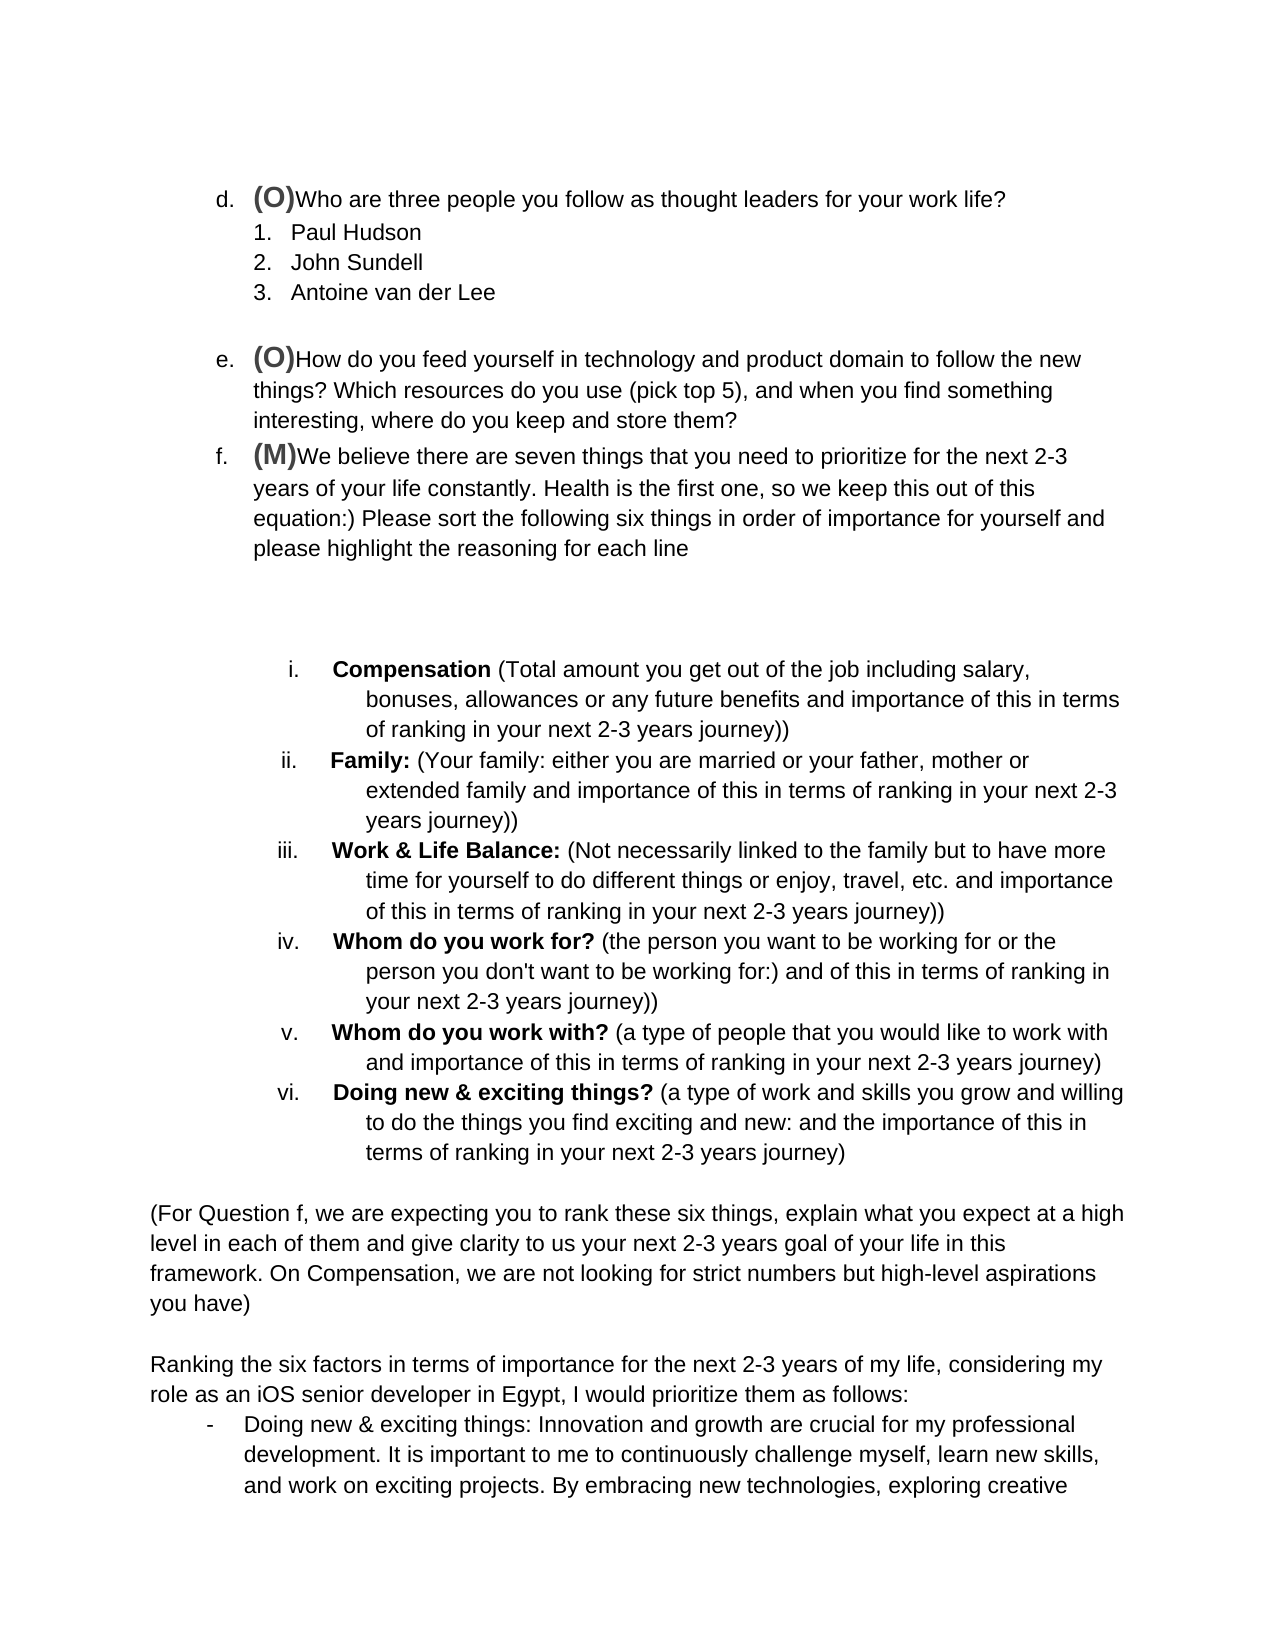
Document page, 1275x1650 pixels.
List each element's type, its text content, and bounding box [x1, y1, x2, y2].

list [206, 1411, 1125, 1498]
list Antoine van der Lee [253, 279, 1125, 306]
text vi. Doing new & exciting things? (a type of work and skills you grow and willing to do the things you find exciting and new: and the importance of this in terms of ranking in your next 2-3 years journey) [66, 1079, 1125, 1166]
text e. (O)How do you feed yourself in technology and product domain to follow the new things? Which resources do you use (pick top 5), and when you find something interesting, where do you keep and store them? [216, 339, 1125, 433]
text f. (M)We believe there are seven things that you need to prioritize for the next 2-3 years of your life constantly. Health is the first one, so we keep this out of this equation:) Please sort the following six things in order of importance for yourself and please highlight the reasoning for each line [216, 437, 1125, 562]
text iii. Work & Life Balance: (Not necessarily linked to the family but to have more time for yourself to do different things or enjoy, travel, etc. and importance of this in terms of ranking in your next 2-3 years journey)) [66, 837, 1125, 924]
text i. Compensation (Total amount you get out of the job including salary, bonuses, allowances or any future benefits and importance of this in terms of ranking in your next 2-3 years journey)) [66, 656, 1125, 743]
list John Sundell [253, 249, 1125, 275]
list Paul Hudson [253, 219, 1125, 245]
text ii. Family: (Your family: either you are married or your father, mother or extended family and importance of this in terms of ranking in your next 2-3 years journey)) [66, 747, 1125, 833]
text iv. Whom do you work for? (the person you want to be working for or the person you don't want to be working for:) and of this in terms of ranking in your next 2-3 years journey)) [66, 928, 1125, 1015]
text Ranking the six factors in terms of importance for the next 2-3 years of my life, considering my role as an iOS senior developer in Egypt, I would prioritize them as follows: [150, 1351, 1125, 1407]
text (For Question f, we are expecting you to rank these six things, explain what you expect at a high level in each of them and give clarity to us your next 2-3 years goal of your life in this framework. On Compensation, we are not looking for strict numbers but high-level aspirations you have) [150, 1200, 1125, 1317]
text d. (O)Who are three people you follow as thought leaders for your work life? [216, 180, 1125, 214]
text v. Whom do you work with? (a type of people that you would like to work with and importance of this in terms of ranking in your next 2-3 years journey) [66, 1018, 1125, 1075]
